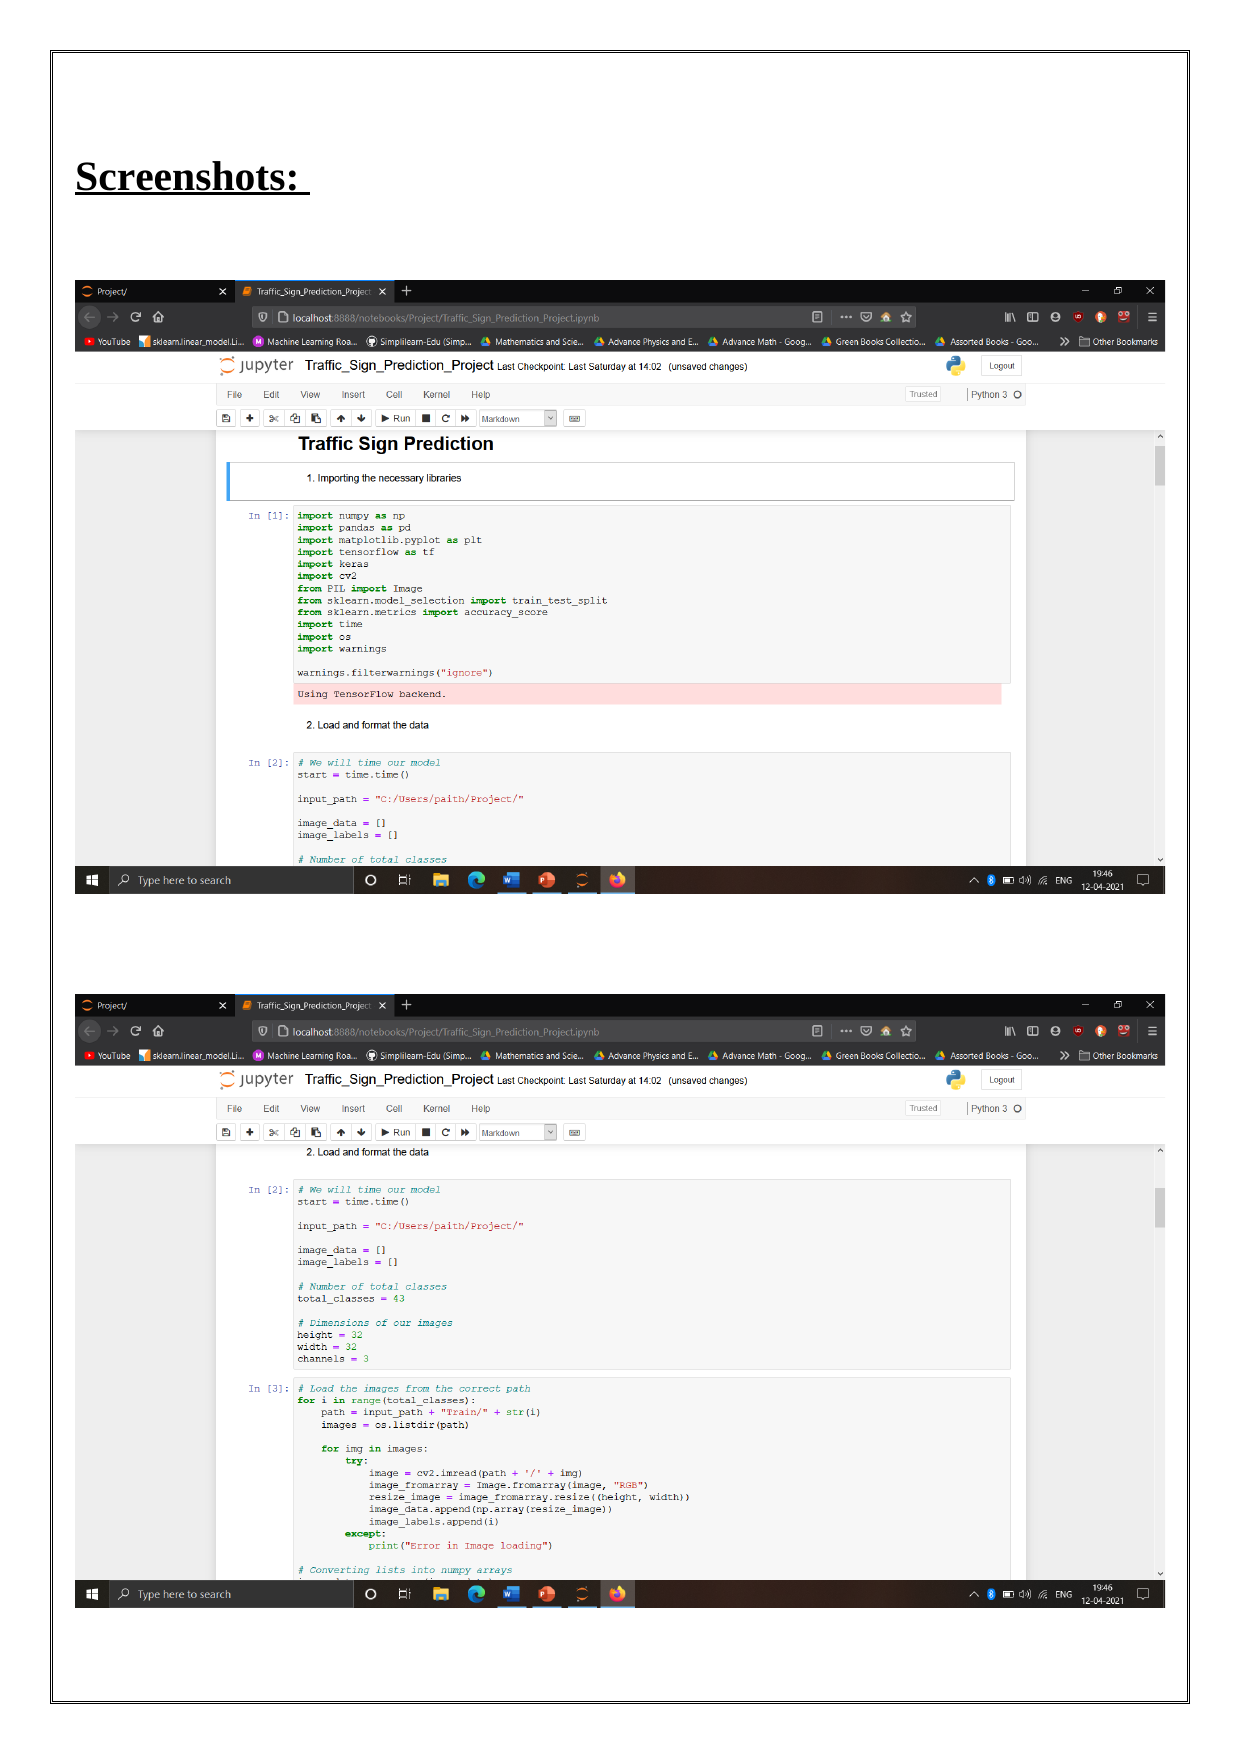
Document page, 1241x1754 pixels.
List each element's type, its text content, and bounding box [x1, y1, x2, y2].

text Screenshots: [75, 151, 1165, 199]
picture [75, 280, 1166, 894]
picture [75, 994, 1166, 1608]
